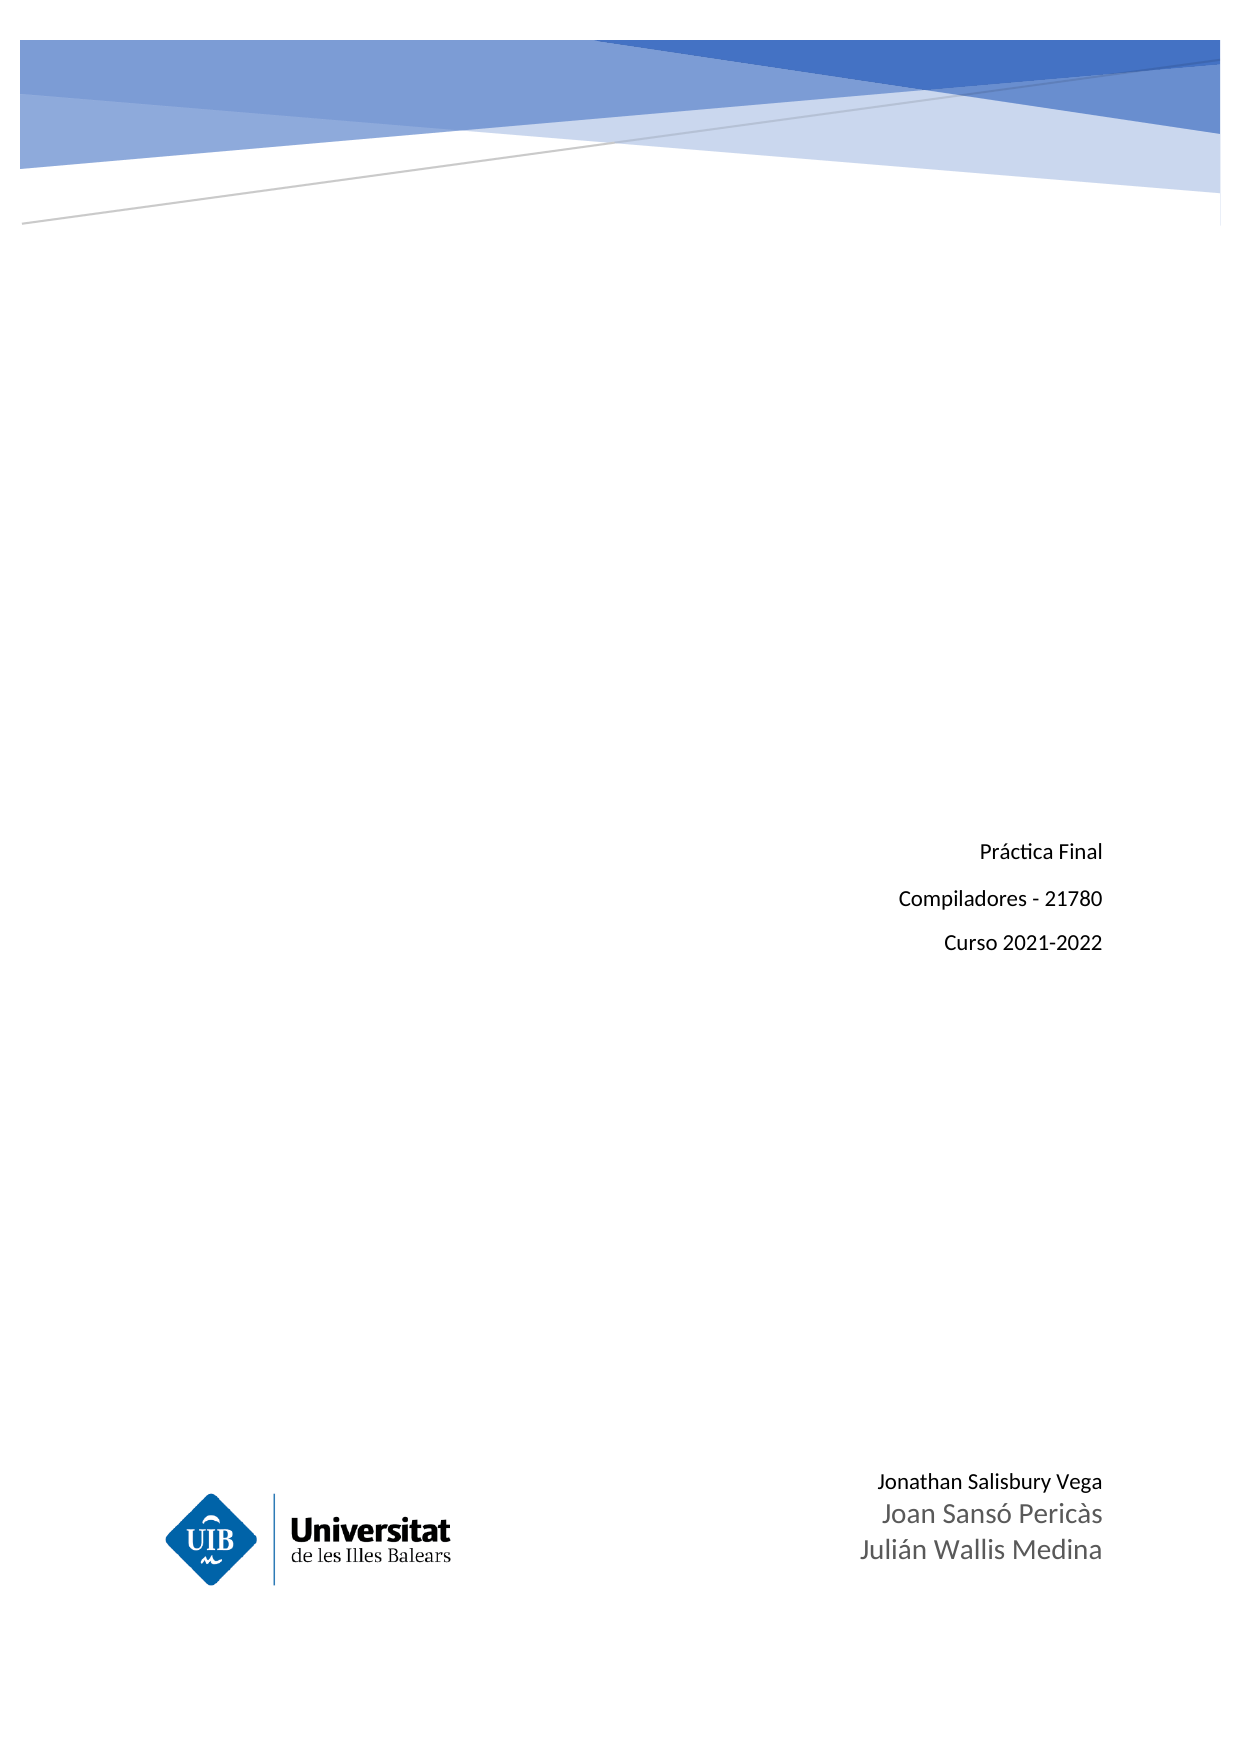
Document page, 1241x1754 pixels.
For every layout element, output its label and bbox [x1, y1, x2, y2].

picture [150, 1476, 463, 1599]
picture [20, 40, 1221, 240]
